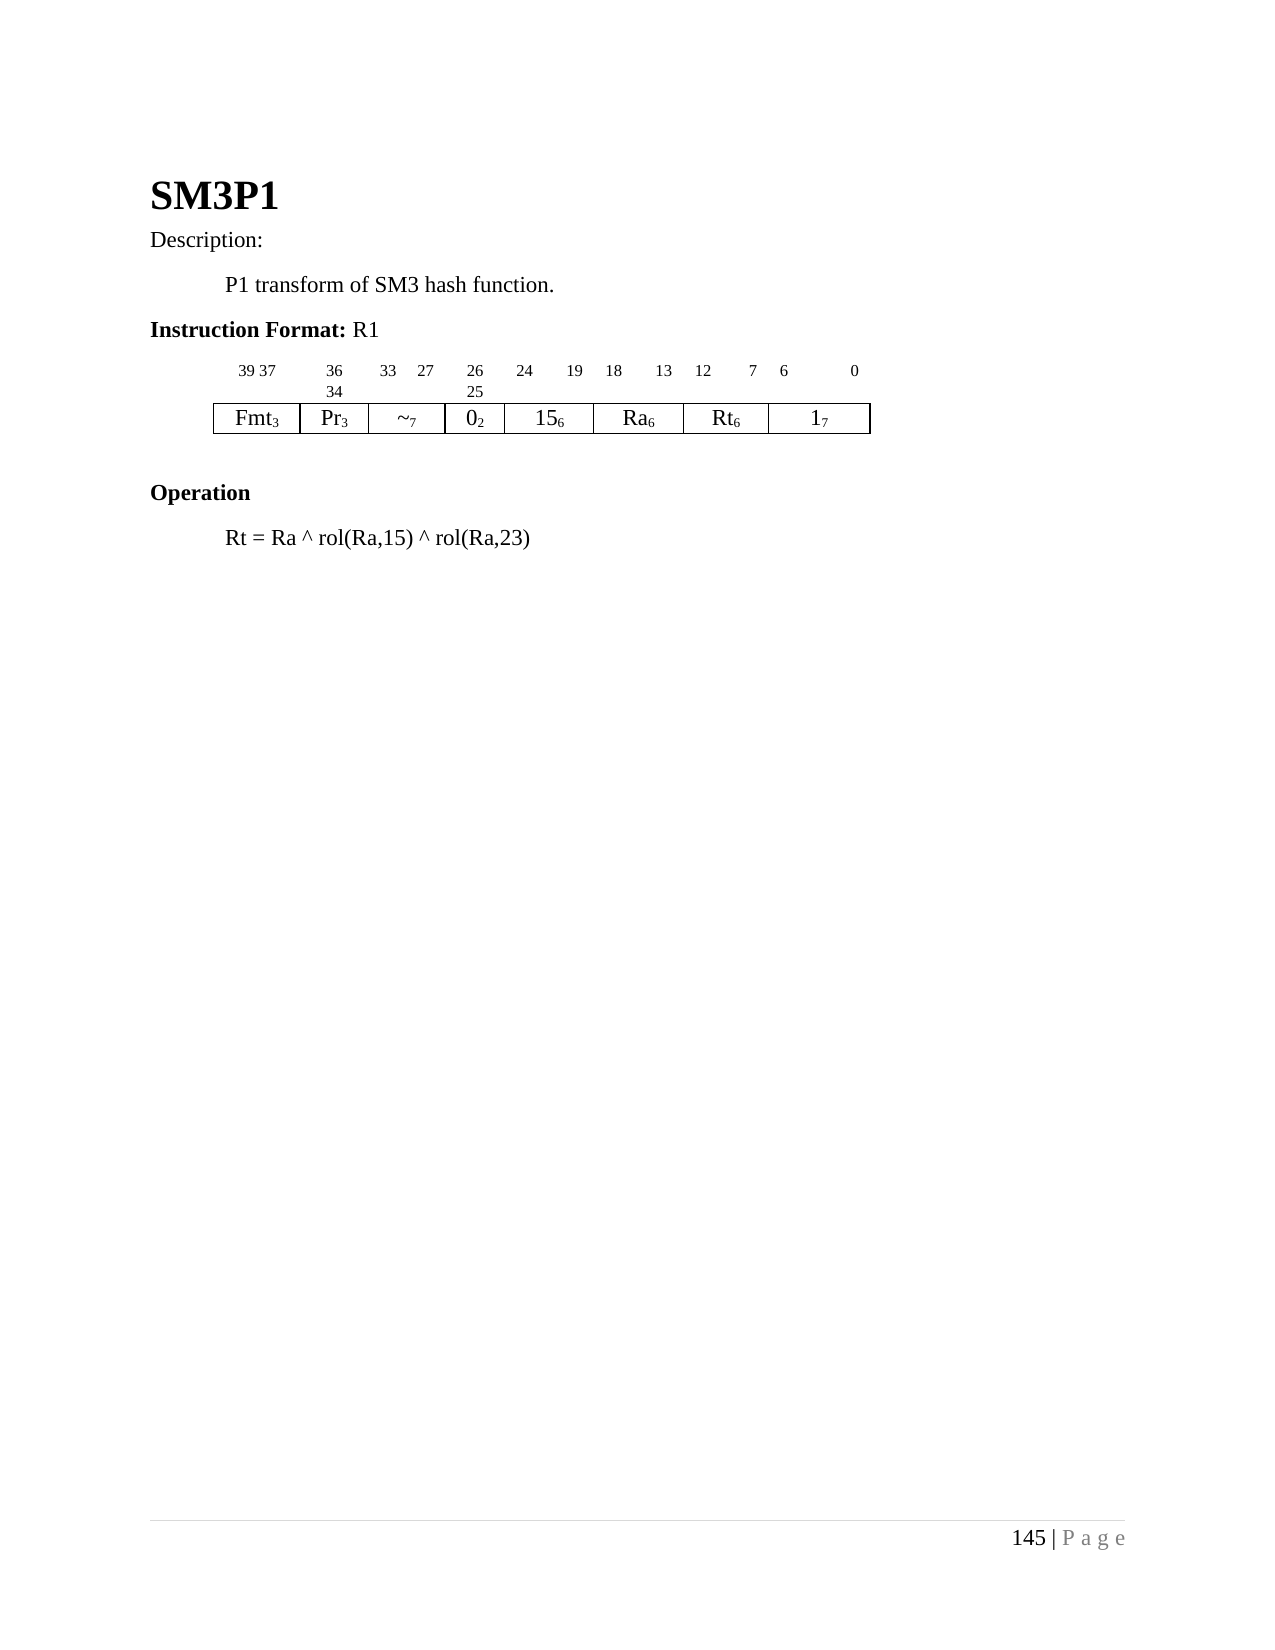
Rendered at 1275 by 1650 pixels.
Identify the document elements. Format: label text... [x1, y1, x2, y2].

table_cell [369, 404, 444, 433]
text Operation [150, 479, 1125, 505]
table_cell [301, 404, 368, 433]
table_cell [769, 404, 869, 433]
text Instruction Format: R1 [150, 316, 1125, 342]
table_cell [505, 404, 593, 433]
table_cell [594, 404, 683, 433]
text Rt = Ra ^ rol(Ra,15) ^ rol(Ra,23) [225, 524, 1125, 550]
text Description: [150, 226, 1125, 252]
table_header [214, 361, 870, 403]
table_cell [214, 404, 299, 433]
text P1 transform of SM3 hash function. [225, 271, 1125, 297]
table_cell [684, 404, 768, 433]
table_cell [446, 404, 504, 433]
subtitle SM3P1 [150, 171, 1125, 219]
